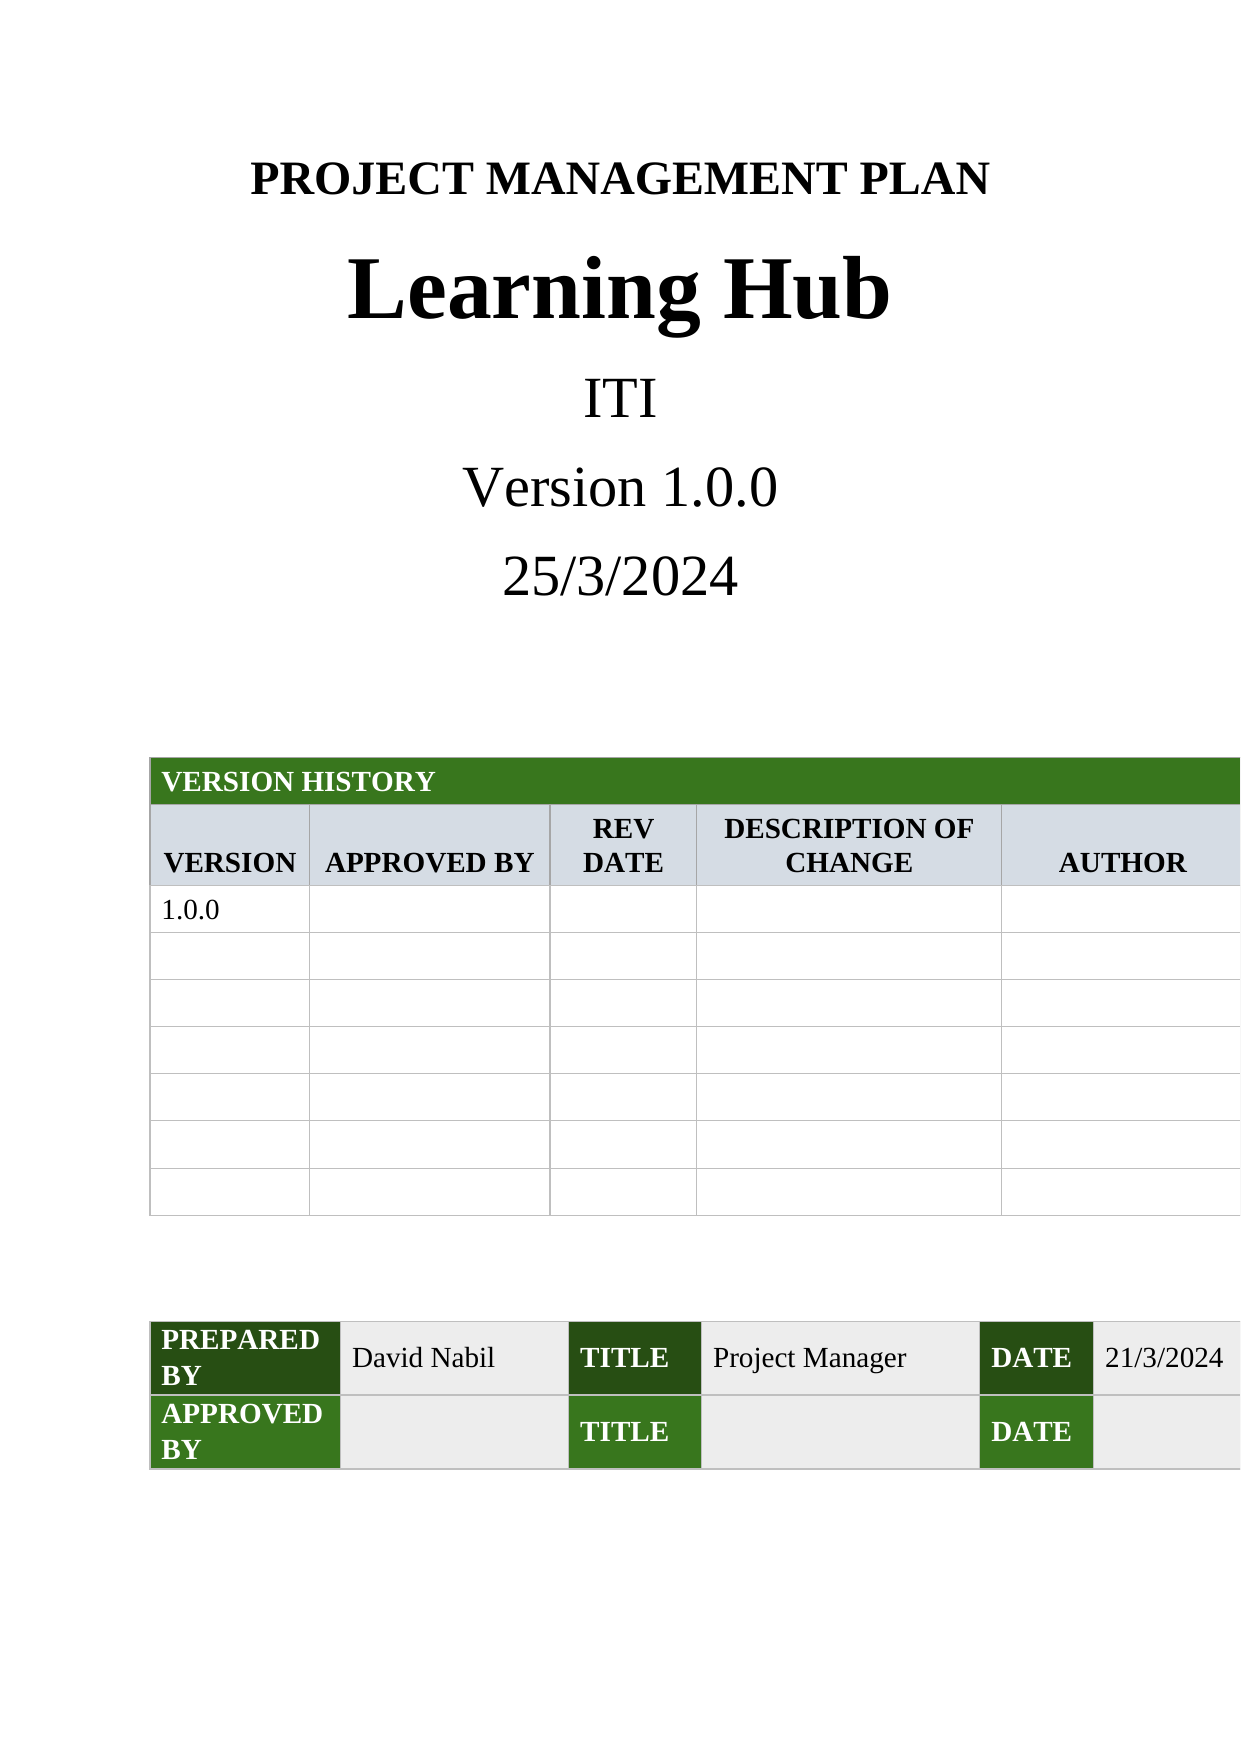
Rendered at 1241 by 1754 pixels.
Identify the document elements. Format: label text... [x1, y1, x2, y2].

table_cell [697, 1121, 1001, 1167]
table_cell TITLE [569, 1396, 701, 1468]
table_cell [697, 980, 1001, 1026]
table_cell [702, 1396, 979, 1468]
table_cell [551, 1121, 696, 1167]
table_header David Nabil [341, 1322, 568, 1394]
table_header TITLE [569, 1322, 701, 1394]
table_cell DATE [980, 1396, 1093, 1468]
table_cell [151, 1074, 309, 1120]
table_cell REV DATE [551, 805, 696, 885]
table_cell [151, 1121, 309, 1167]
table_cell VERSION [151, 805, 309, 885]
table_cell AUTHOR [1002, 805, 1240, 885]
table_cell [1094, 1396, 1240, 1468]
text Learning Hub [150, 235, 1090, 338]
table_cell [1002, 1169, 1240, 1214]
table_cell [1002, 1121, 1240, 1167]
table_cell [151, 1027, 309, 1073]
table_cell [697, 933, 1001, 979]
text 25/3/2024 [150, 541, 1090, 608]
table_cell [697, 1074, 1001, 1120]
table_cell [310, 1027, 549, 1073]
table_cell [697, 1027, 1001, 1073]
table_cell APPROVED BY [310, 805, 549, 885]
table_cell [310, 1121, 549, 1167]
table_cell [310, 1169, 549, 1214]
table_header 21/3/2024 [1094, 1322, 1240, 1394]
table_cell [551, 886, 696, 932]
table_cell [551, 980, 696, 1026]
table_cell [310, 980, 549, 1026]
table_cell [1002, 1027, 1240, 1073]
table_cell DESCRIPTION OF CHANGE [697, 805, 1001, 885]
table_cell 1.0.0 [151, 886, 309, 932]
text Version 1.0.0 [150, 452, 1090, 519]
table_cell [697, 886, 1001, 932]
table_header Project Manager [702, 1322, 979, 1394]
table_cell [551, 1169, 696, 1214]
table_cell [551, 1027, 696, 1073]
table_cell [151, 1169, 309, 1214]
table_cell [551, 933, 696, 979]
table_cell [310, 933, 549, 979]
table_header PREPARED BY [151, 1322, 340, 1394]
table_header DATE [980, 1322, 1093, 1394]
table_cell [151, 980, 309, 1026]
text ITI [150, 363, 1090, 430]
table_cell [1002, 980, 1240, 1026]
table_cell [1002, 1074, 1240, 1120]
table_cell [1002, 886, 1240, 932]
table_cell [310, 1074, 549, 1120]
text PROJECT MANAGEMENT PLAN [150, 150, 1090, 205]
table_cell [341, 1396, 568, 1468]
table_cell APPROVED BY [151, 1396, 340, 1468]
table_cell [151, 933, 309, 979]
table_cell [697, 1169, 1001, 1214]
table_cell [310, 886, 549, 932]
table_cell [1002, 933, 1240, 979]
table_header VERSION HISTORY [151, 758, 1240, 804]
table_cell [551, 1074, 696, 1120]
